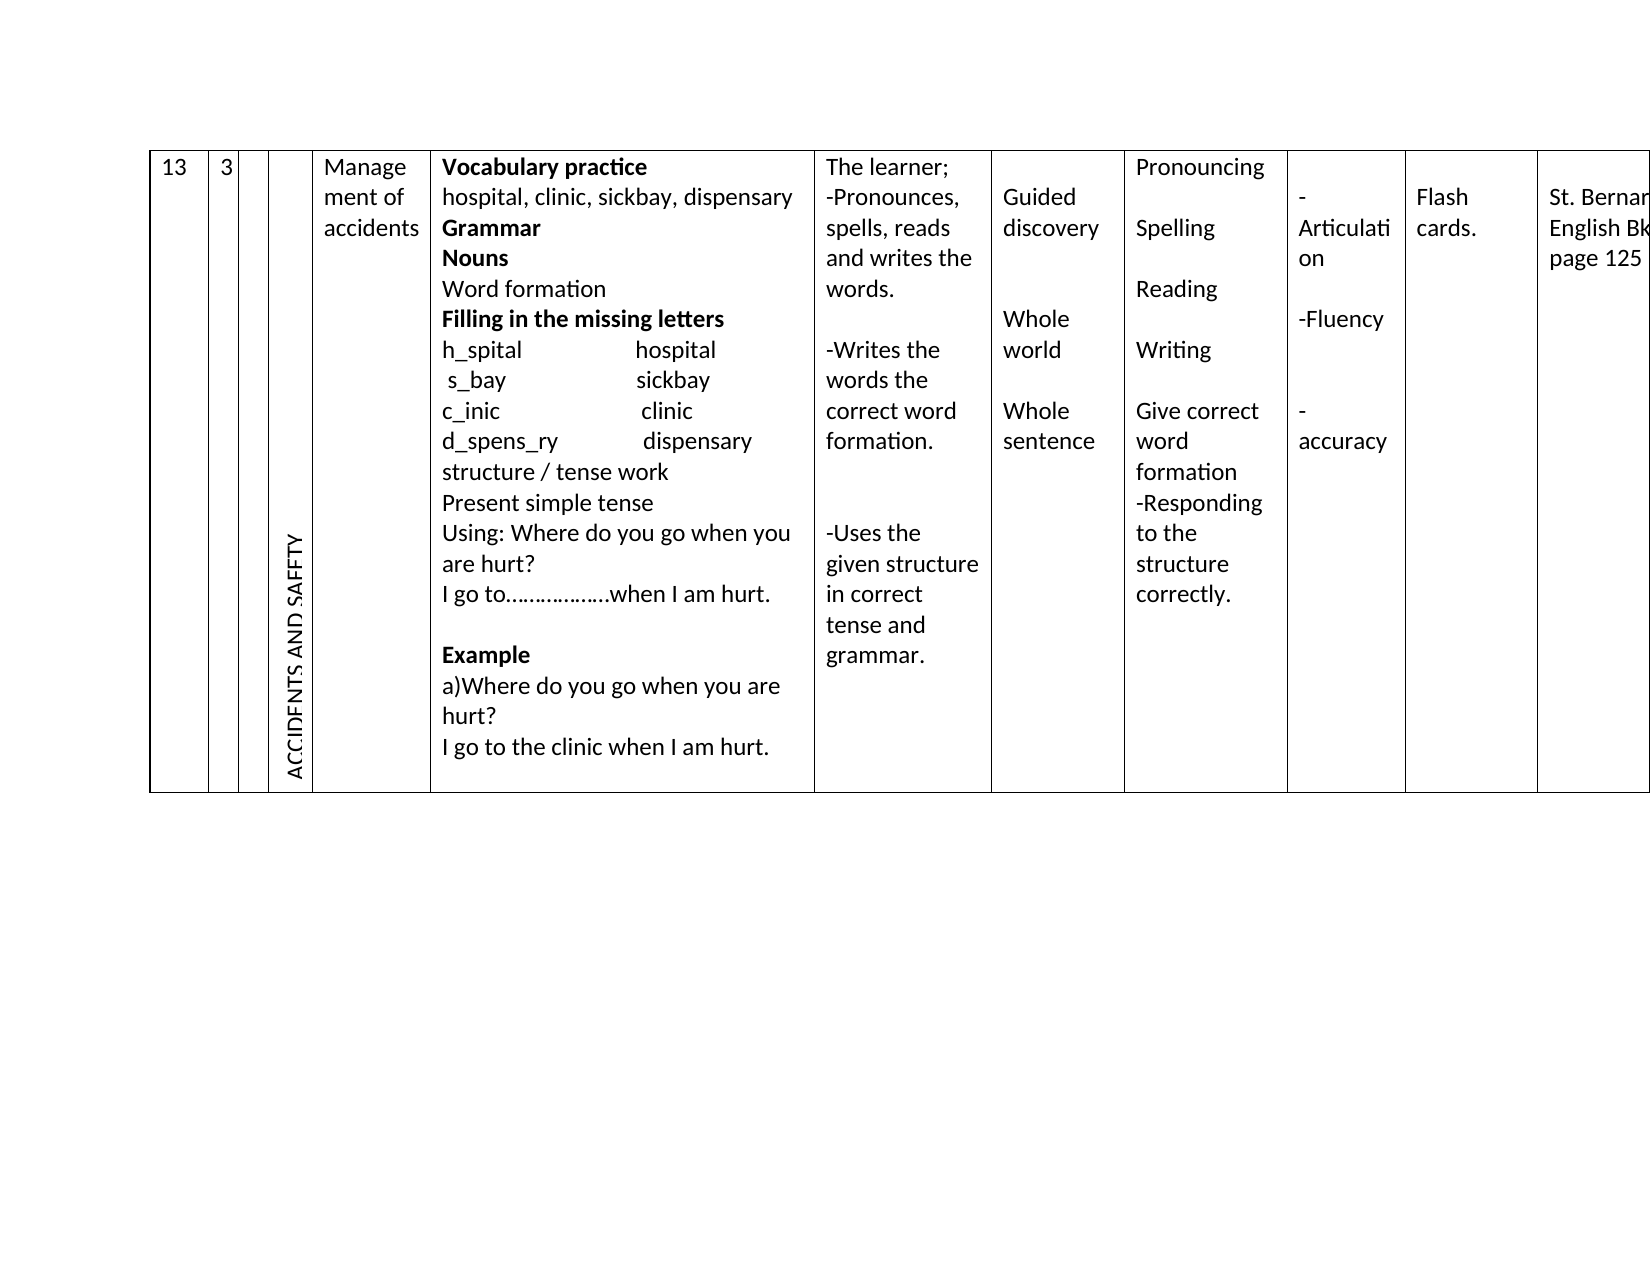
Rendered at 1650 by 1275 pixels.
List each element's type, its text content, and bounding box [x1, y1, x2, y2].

table_cell Flash cards. [1406, 151, 1537, 792]
table_cell [239, 151, 268, 792]
table_cell The learner; -Pronounces, spells, reads and writes the words. -Writes the words the correct word formation. -Uses the given structure in correct tense and grammar. [815, 151, 991, 792]
table_cell Pronouncing Spelling Reading Writing Give correct word formation -Responding to the structure correctly. [1125, 151, 1287, 792]
table_cell 3 [209, 151, 238, 792]
table_cell Management of accidents [313, 151, 430, 792]
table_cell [269, 151, 312, 792]
table_cell -Articulation -Fluency -accuracy [1288, 151, 1405, 792]
table_cell St. Bernard English Bk 2 page 125 [1538, 151, 1649, 792]
table_cell Vocabulary practice hospital, clinic, sickbay, dispensary Grammar Nouns Word formation Filling in the missing letters h_spital hospital s_bay sickbay c_inic clinic d_spens_ry dispensary structure / tense work Present simple tense Using: Where do you go when you are hurt? I go to………………when I am hurt. Example a)Where do you go when you are hurt? I go to the clinic when I am hurt. [431, 151, 814, 792]
table_cell Guided discovery Whole world Whole sentence [992, 151, 1124, 792]
table_cell 13 [151, 151, 208, 792]
